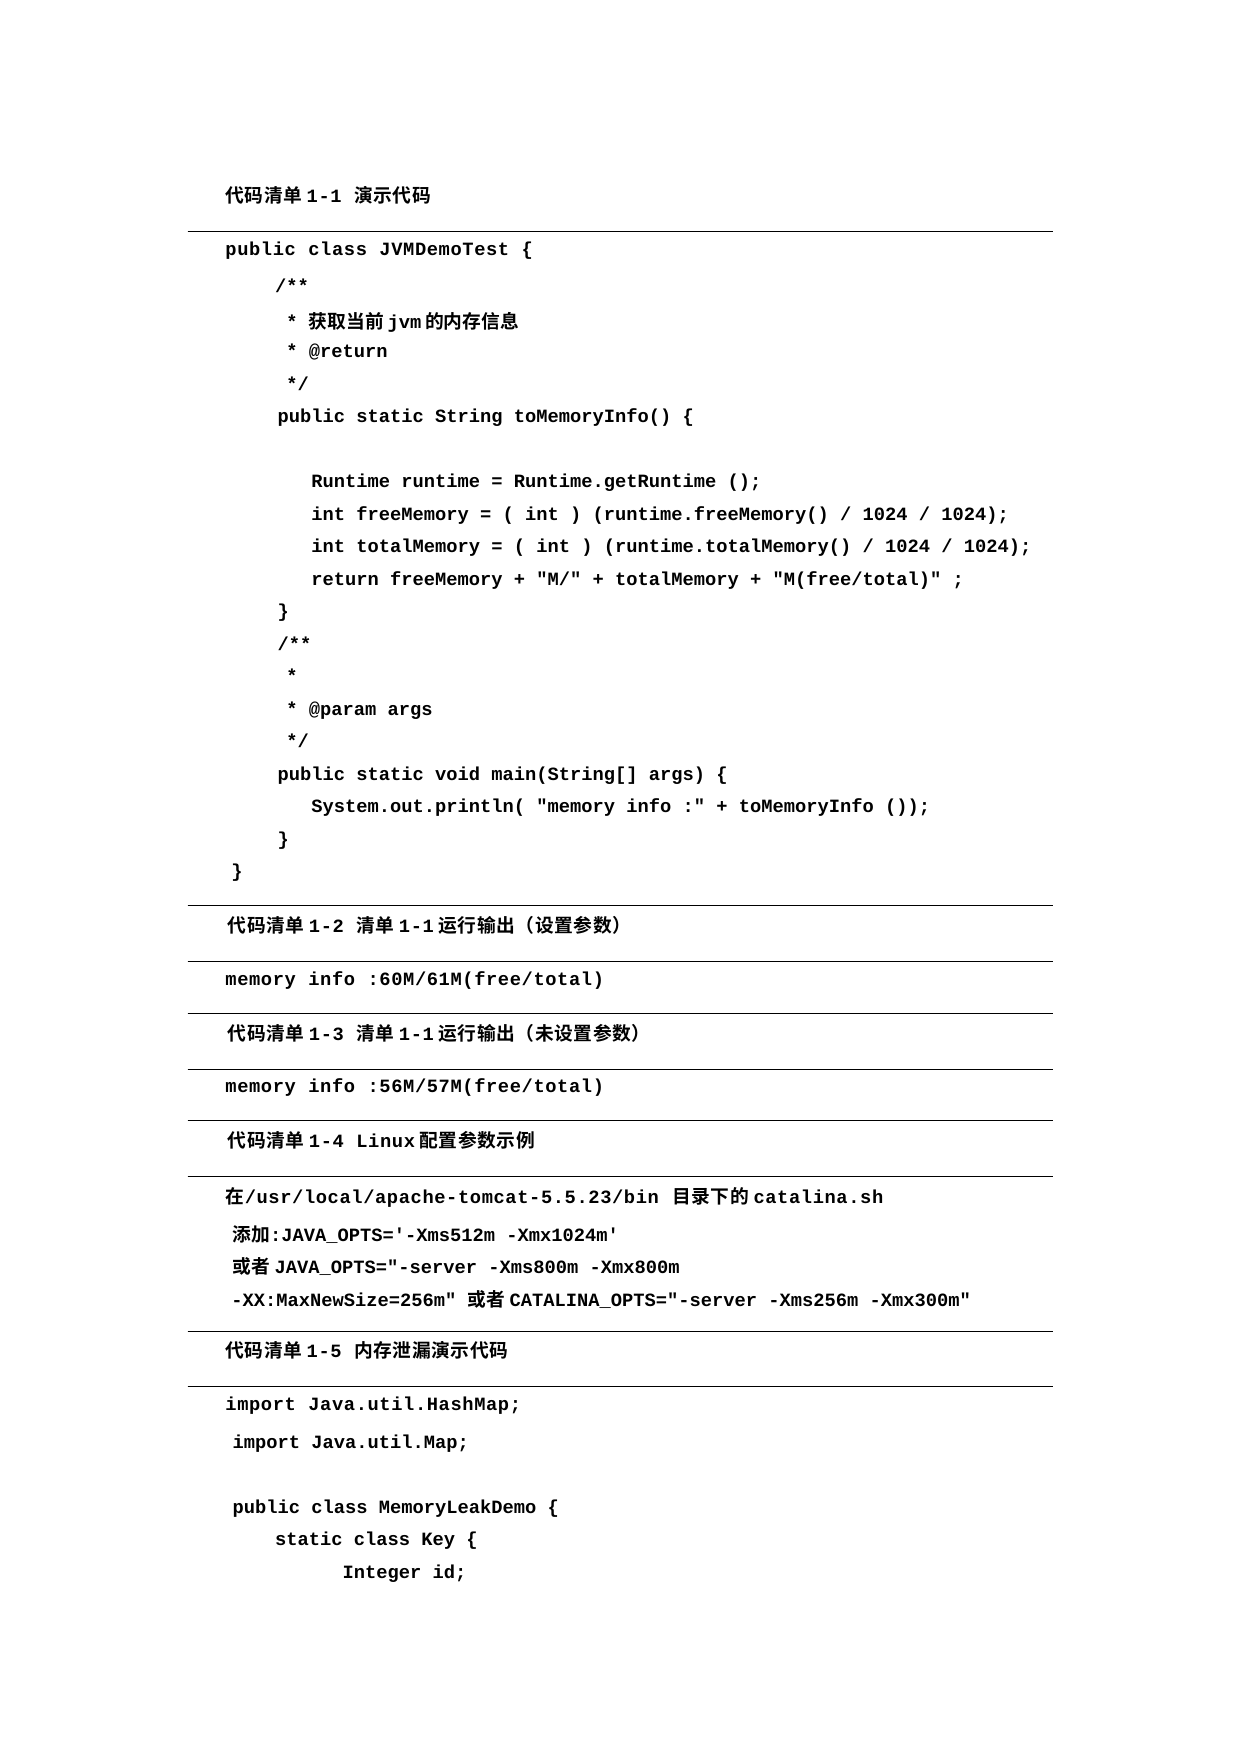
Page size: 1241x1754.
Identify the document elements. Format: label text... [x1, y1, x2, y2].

text */ [187, 726, 1053, 759]
text 代码清单1-2 清单1-1运行输出（设置参数） [187, 906, 1053, 941]
text import Java.util.Map; [187, 1427, 1053, 1459]
text 或者 JAVA_OPTS="-server -Xms800m -Xmx800m [187, 1249, 1053, 1282]
text * [187, 661, 1053, 694]
text int freeMemory = ( int ) (runtime.freeMemory() / 1024 / 1024); [187, 499, 1053, 531]
text } [187, 856, 1053, 889]
text 添加:JAVA_OPTS='-Xms512m -Xmx1024m' [187, 1217, 1053, 1249]
text static class Key { [187, 1524, 1053, 1557]
text public static String toMemoryInfo() { [187, 401, 1053, 434]
text Runtime runtime = Runtime.getRuntime (); [187, 466, 1053, 499]
text } [187, 596, 1053, 629]
text System.out.println( "memory info :" + toMemoryInfo ()); [187, 791, 1053, 824]
text memory info :60M/61M(free/total) [187, 962, 1053, 997]
text public static void main(String[] args) { [187, 759, 1053, 791]
text /** [187, 629, 1053, 661]
text import Java.util.HashMap; [187, 1387, 1053, 1422]
text int totalMemory = ( int ) (runtime.totalMemory() / 1024 / 1024); [187, 531, 1053, 564]
text memory info :56M/57M(free/total) [187, 1070, 1053, 1104]
text -XX:MaxNewSize=256m" 或者 CATALINA_OPTS="-server -Xms256m -Xmx300m" [187, 1282, 1053, 1314]
text 代码清单1-1 演示代码 [187, 178, 1053, 211]
text */ [187, 369, 1053, 401]
text return freeMemory + "M/" + totalMemory + "M(free/total)" ; [187, 564, 1053, 596]
text 代码清单1-5 内存泄漏演示代码 [187, 1332, 1053, 1366]
text * 获取当前jvm的内存信息 [187, 304, 1053, 336]
text 代码清单1-4 Linux配置参数示例 [187, 1121, 1053, 1156]
text /** [187, 271, 1053, 304]
text * @param args [187, 694, 1053, 726]
text Integer id; [187, 1557, 1053, 1589]
text 在/usr/local/apache-tomcat-5.5.23/bin 目录下的catalina.sh [187, 1177, 1053, 1212]
text public class JVMDemoTest { [187, 232, 1053, 266]
text public class MemoryLeakDemo { [187, 1492, 1053, 1524]
text * @return [187, 336, 1053, 369]
text 代码清单1-3 清单1-1运行输出（未设置参数） [187, 1014, 1053, 1048]
text } [187, 824, 1053, 856]
